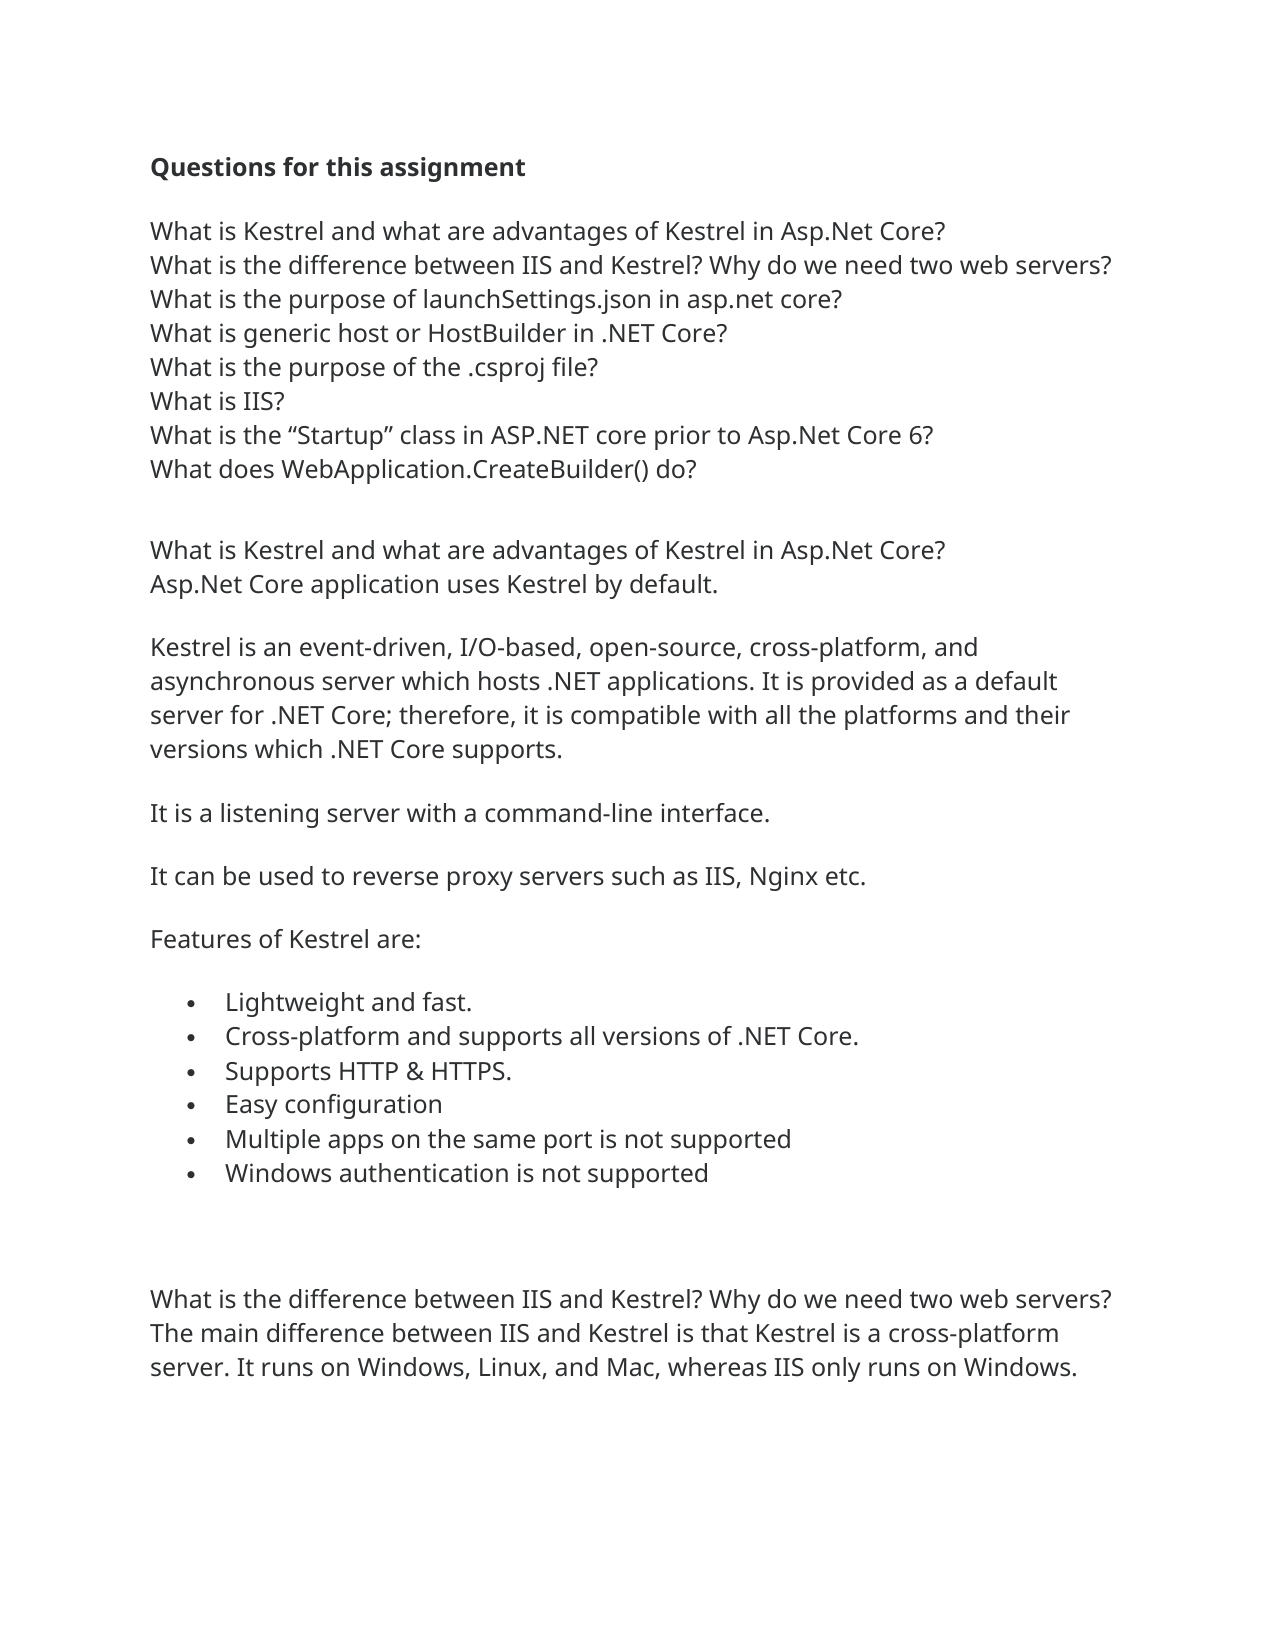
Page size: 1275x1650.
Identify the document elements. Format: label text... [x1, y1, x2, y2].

text What is Kestrel and what are advantages of Kestrel in Asp.Net Core? [150, 213, 1125, 247]
text What is the purpose of launchSettings.json in asp.net core? [150, 281, 1125, 315]
text The main difference between IIS and Kestrel is that Kestrel is a cross-platform server. It runs on Windows, Linux, and Mac, whereas IIS only runs on Windows. [150, 1316, 1125, 1384]
list Supports HTTP & HTTPS. [187, 1053, 1125, 1087]
text Features of Kestrel are: [150, 922, 1125, 956]
text What is the difference between IIS and Kestrel? Why do we need two web servers? [150, 1282, 1125, 1316]
text It is a listening server with a command-line interface. [150, 795, 1125, 829]
list Windows authentication is not supported [187, 1155, 1125, 1189]
text Kestrel is an event-driven, I/O-based, open-source, cross-platform, and asynchronous server which hosts .NET applications. It is provided as a default server for .NET Core; therefore, it is compatible with all the platforms and their versions which .NET Core supports. [150, 630, 1125, 766]
list Multiple apps on the same port is not supported [187, 1121, 1125, 1155]
text Questions for this assignment [150, 150, 1125, 184]
text It can be used to reverse proxy servers such as IIS, Nginx etc. [150, 858, 1125, 893]
list Cross-platform and supports all versions of .NET Core. [187, 1019, 1125, 1053]
list Lightweight and fast. [187, 985, 1125, 1019]
text What is IIS? [150, 383, 1125, 418]
text Asp.Net Core application uses Kestrel by default. [150, 567, 1125, 601]
text What is the difference between IIS and Kestrel? Why do we need two web servers? [150, 247, 1125, 281]
list Easy configuration [187, 1087, 1125, 1121]
text What is the purpose of the .csproj file? [150, 349, 1125, 383]
text What does WebApplication.CreateBuilder() do? [150, 452, 1125, 486]
text What is generic host or HostBuilder in .NET Core? [150, 315, 1125, 349]
text What is Kestrel and what are advantages of Kestrel in Asp.Net Core? [150, 533, 1125, 567]
text What is the “Startup” class in ASP.NET core prior to Asp.Net Core 6? [150, 418, 1125, 452]
